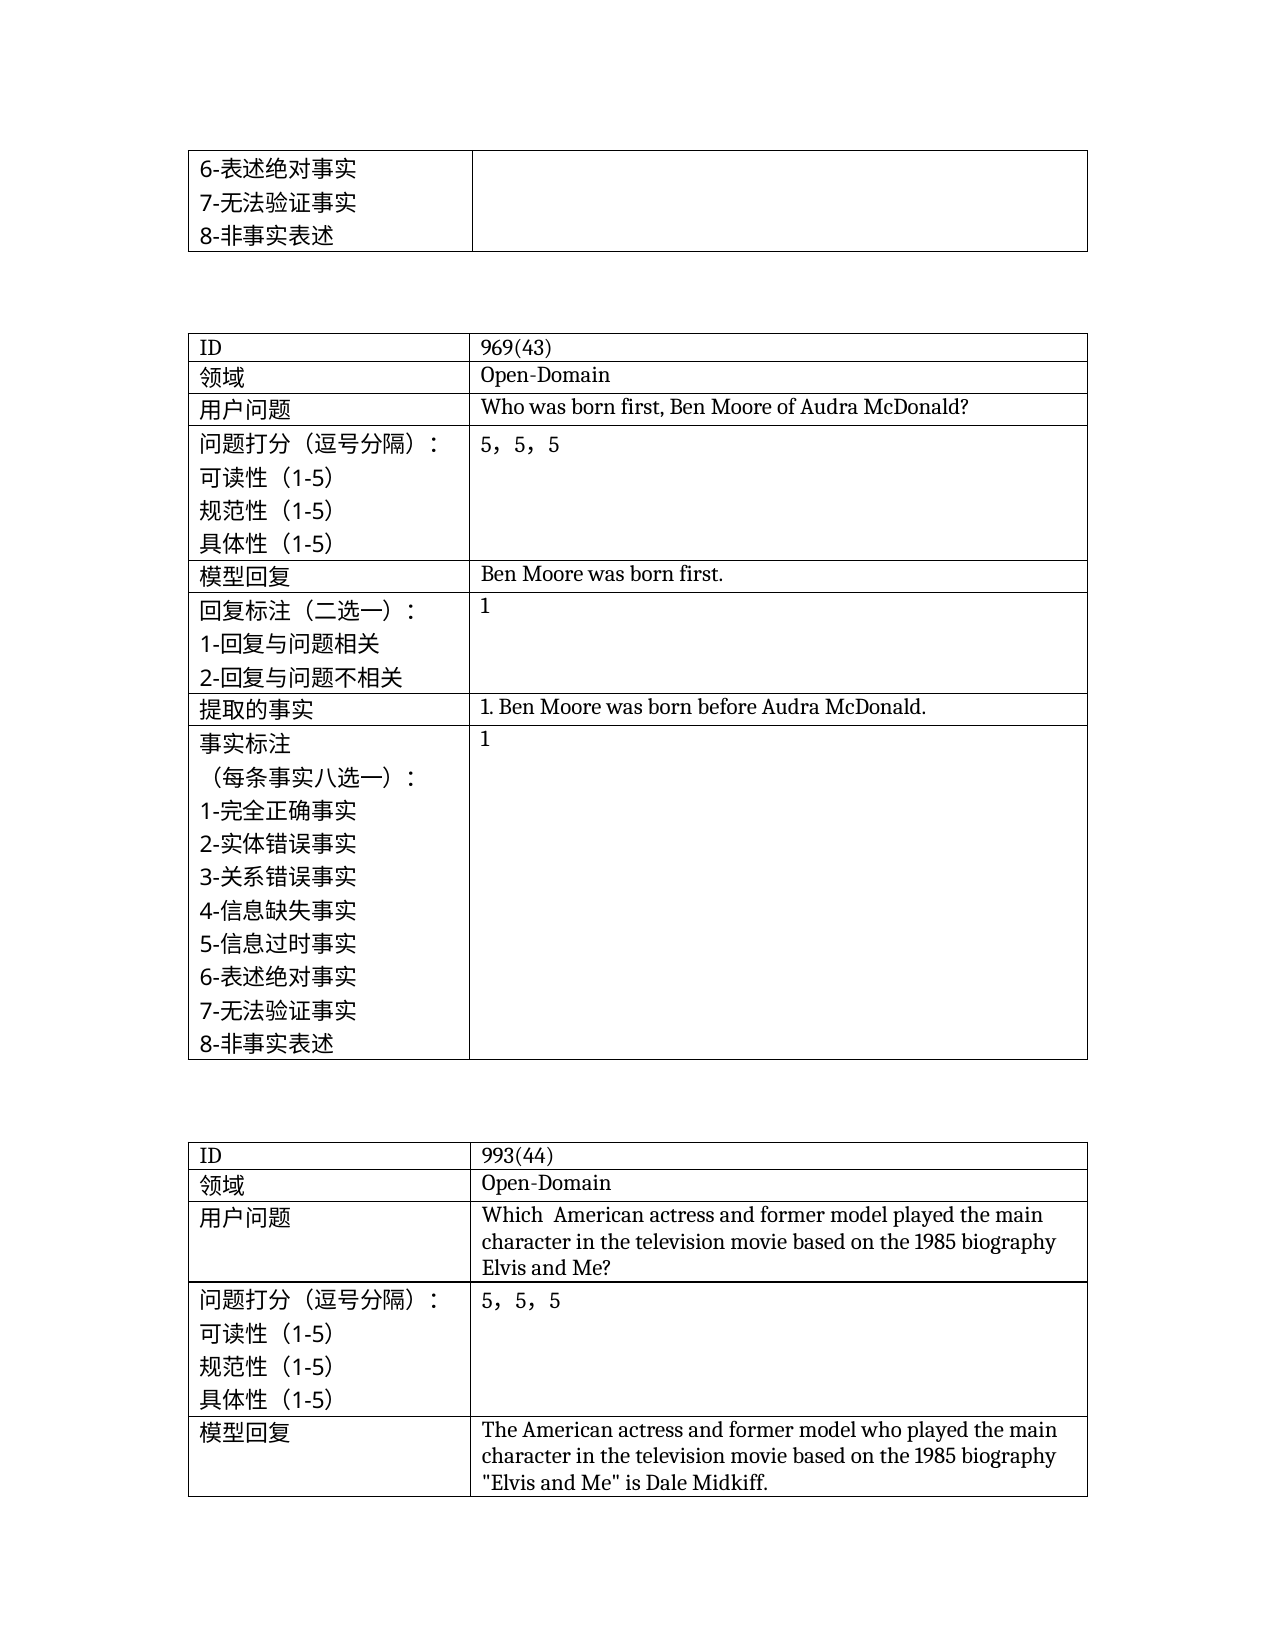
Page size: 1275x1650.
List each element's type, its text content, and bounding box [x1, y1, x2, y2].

table_header 969(43) [470, 334, 1087, 361]
table_cell 回复标注（二选一）： 1-回复与问题相关 2-回复与问题不相关 [189, 593, 469, 693]
table_cell 提取的事实 [189, 694, 469, 725]
table_cell 1 [473, 151, 1087, 251]
table_cell Who was born first, Ben Moore of Audra McDonald? [470, 394, 1087, 425]
table_cell The American actress and former model who played the main character in the television movie based on the 1985 biography "Elvis and Me" is Dale Midkiff. [471, 1417, 1087, 1496]
table_cell 用户问题 [189, 394, 469, 425]
table_cell 5，5，5 [470, 426, 1087, 559]
table_cell 1. Ben Moore was born before Audra McDonald. [470, 694, 1087, 725]
table_cell Open-Domain [470, 362, 1087, 393]
table_cell Open-Domain [471, 1170, 1087, 1201]
table_cell 用户问题 [189, 1202, 470, 1281]
table_cell 5，5，5 [471, 1283, 1087, 1416]
table_cell 模型回复 [189, 1417, 470, 1496]
table_cell 领域 [189, 362, 469, 393]
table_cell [189, 151, 472, 251]
table_header ID [189, 334, 469, 361]
table_cell 问题打分（逗号分隔）： 可读性（1-5） 规范性（1-5） 具体性（1-5） [189, 426, 469, 559]
table_cell 事实标注 （每条事实八选一）： 1-完全正确事实 2-实体错误事实 3-关系错误事实 4-信息缺失事实 5-信息过时事实 6-表述绝对事实 7-无法验证事实 8-非事实表述 [189, 726, 469, 1059]
table_cell 问题打分（逗号分隔）： 可读性（1-5） 规范性（1-5） 具体性（1-5） [189, 1283, 470, 1416]
table_cell 1 [470, 593, 1087, 693]
table_cell 1 [470, 726, 1087, 1059]
table_header ID [189, 1143, 470, 1169]
table_cell Which American actress and former model played the main character in the television movie based on the 1985 biography Elvis and Me? [471, 1202, 1087, 1281]
table_header 993(44) [471, 1143, 1087, 1169]
table_cell 领域 [189, 1170, 470, 1201]
table_cell 模型回复 [189, 561, 469, 592]
table_cell Ben Moore was born first. [470, 561, 1087, 592]
